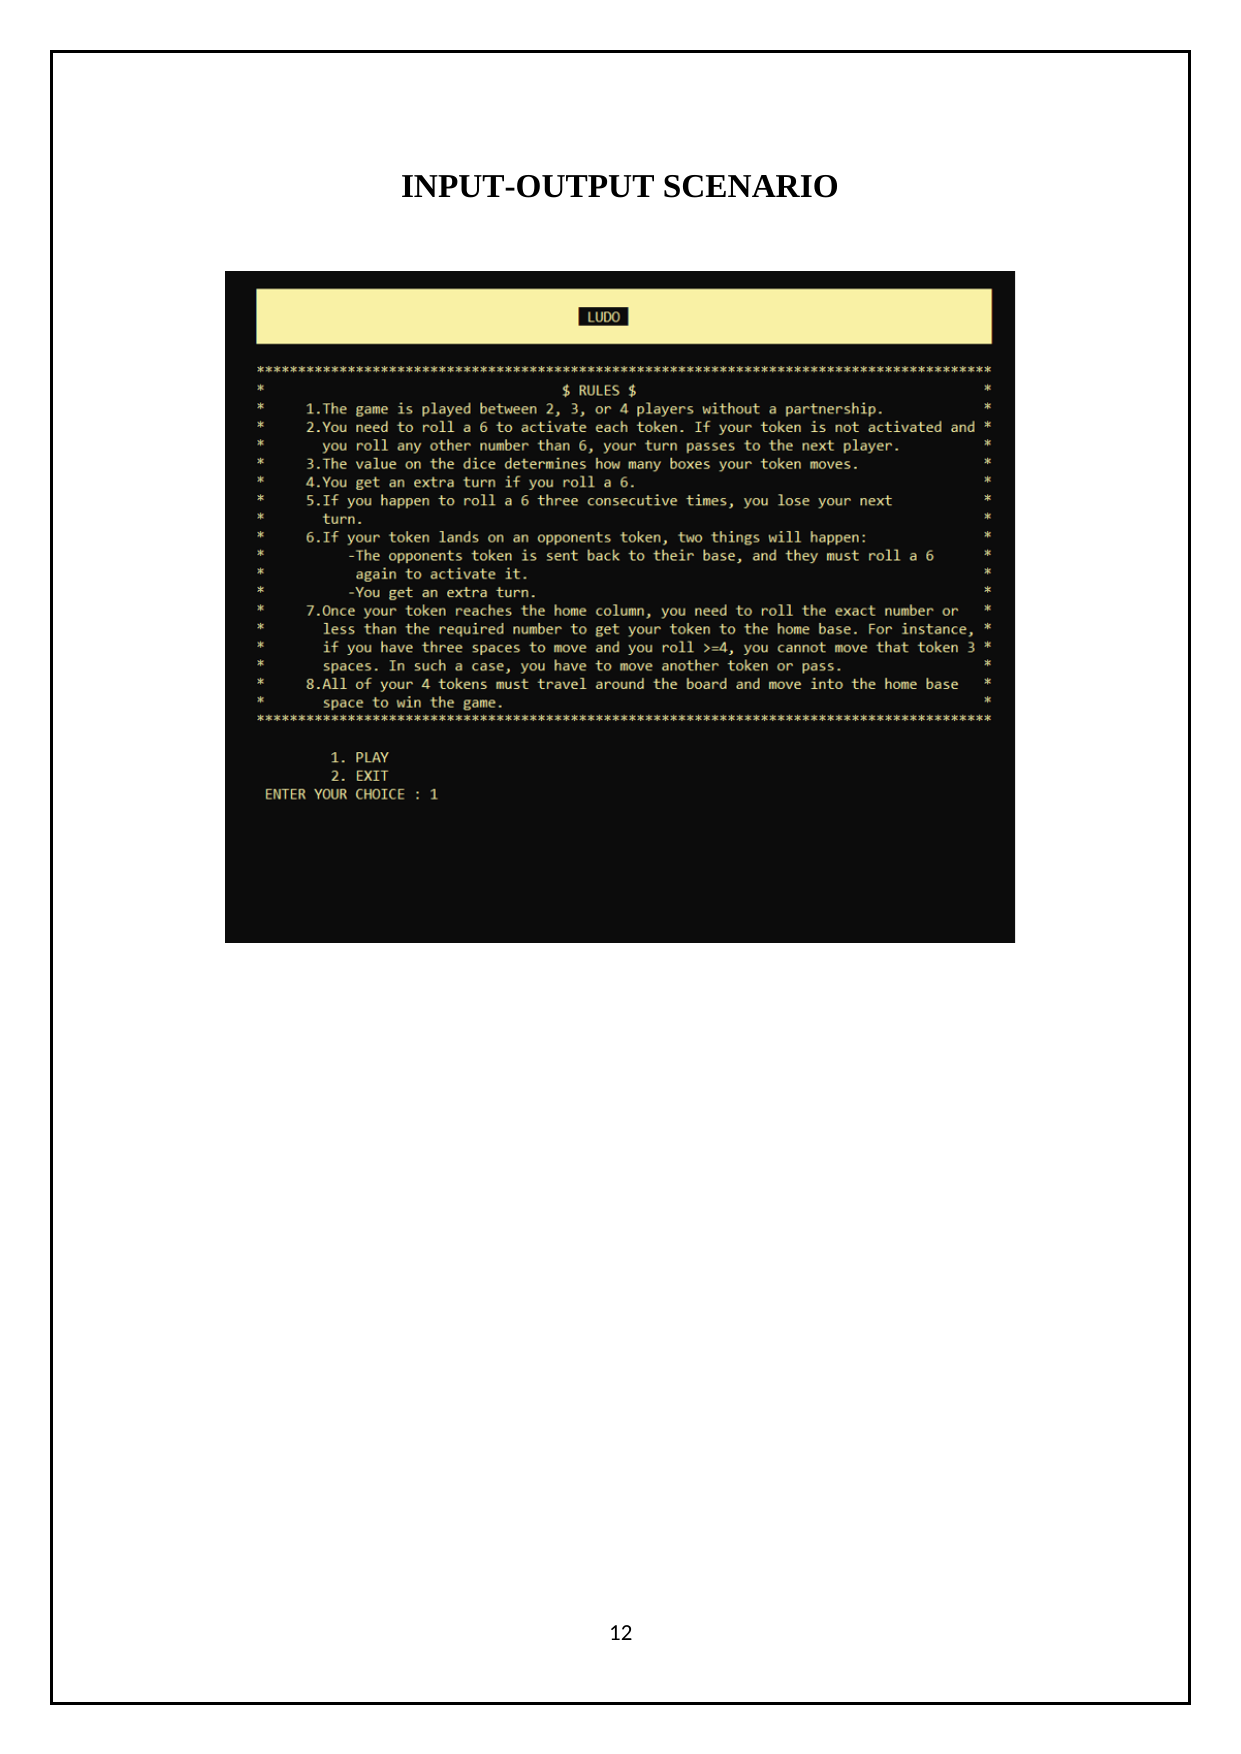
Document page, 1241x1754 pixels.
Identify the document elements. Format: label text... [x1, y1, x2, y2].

subtitle INPUT-OUTPUT SCENARIO [148, 166, 1091, 204]
picture [225, 271, 1016, 943]
